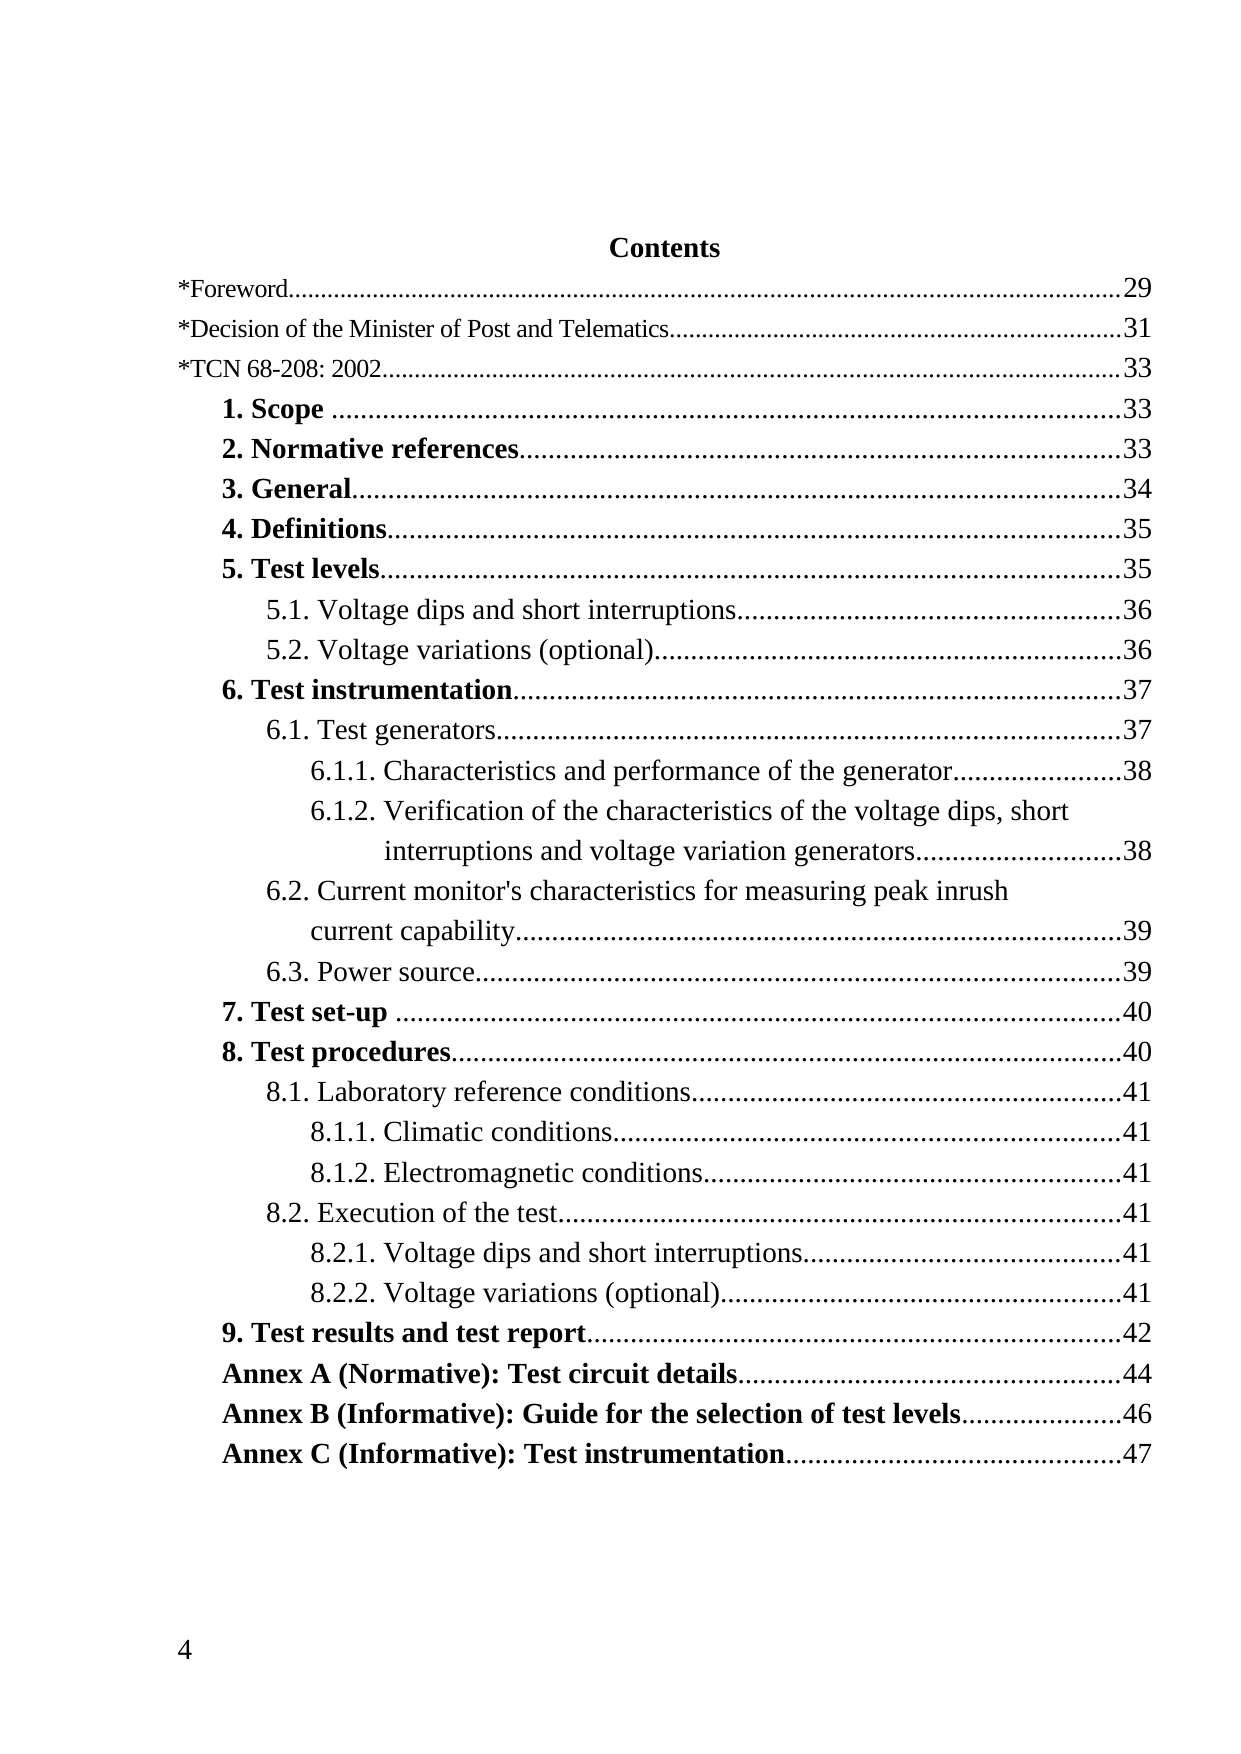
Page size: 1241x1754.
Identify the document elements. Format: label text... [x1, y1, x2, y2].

text 6.1. Test generators 37 [177, 712, 1152, 746]
text *TCN 68-208: 2002 33 [177, 351, 1152, 384]
text 6.1.1. Characteristics and performance of the generator 38 [177, 753, 1152, 786]
text Annex B (Informative): Guide for the selection of test levels 46 [177, 1396, 1152, 1429]
text 2. Normative references 33 [177, 431, 1152, 464]
text 3. General 34 [177, 471, 1152, 505]
text 7. Test set-up 40 [177, 994, 1152, 1027]
text 8.1.1. Climatic conditions 41 [177, 1114, 1152, 1148]
text Annex A (Normative): Test circuit details 44 [177, 1356, 1152, 1389]
text 8.1.2. Electromagnetic conditions 41 [177, 1155, 1152, 1188]
text 8.2. Execution of the test 41 [177, 1195, 1152, 1228]
text 6.2. Current monitor's characteristics for measuring peak inrush current capability 39 [266, 873, 1152, 947]
text *Decision of the Minister of Post and Telematics 31 [177, 310, 1152, 344]
text 5.2. Voltage variations (optional) 36 [177, 632, 1152, 666]
text 6. Test instrumentation 37 [177, 672, 1152, 706]
text 9. Test results and test report 42 [177, 1316, 1152, 1349]
text 5. Test levels 35 [177, 552, 1152, 585]
text 4. Definitions 35 [177, 511, 1152, 545]
text 8.2.1. Voltage dips and short interruptions 41 [177, 1235, 1152, 1269]
text 1. Scope 33 [177, 391, 1152, 424]
text 8.2.2. Voltage variations (optional) 41 [177, 1275, 1152, 1309]
text Annex C (Informative): Test instrumentation 47 [177, 1436, 1152, 1470]
text 6.3. Power source 39 [177, 954, 1152, 987]
text 5.1. Voltage dips and short interruptions 36 [177, 592, 1152, 625]
text *Foreword 29 [177, 270, 1152, 304]
text 8.1. Laboratory reference conditions 41 [177, 1074, 1152, 1108]
text 6.1.2. Verification of the characteristics of the voltage dips, short interruptions and voltage variation generators 38 [310, 793, 1152, 867]
text 8. Test procedures 40 [177, 1034, 1152, 1068]
text Contents [177, 230, 1152, 263]
